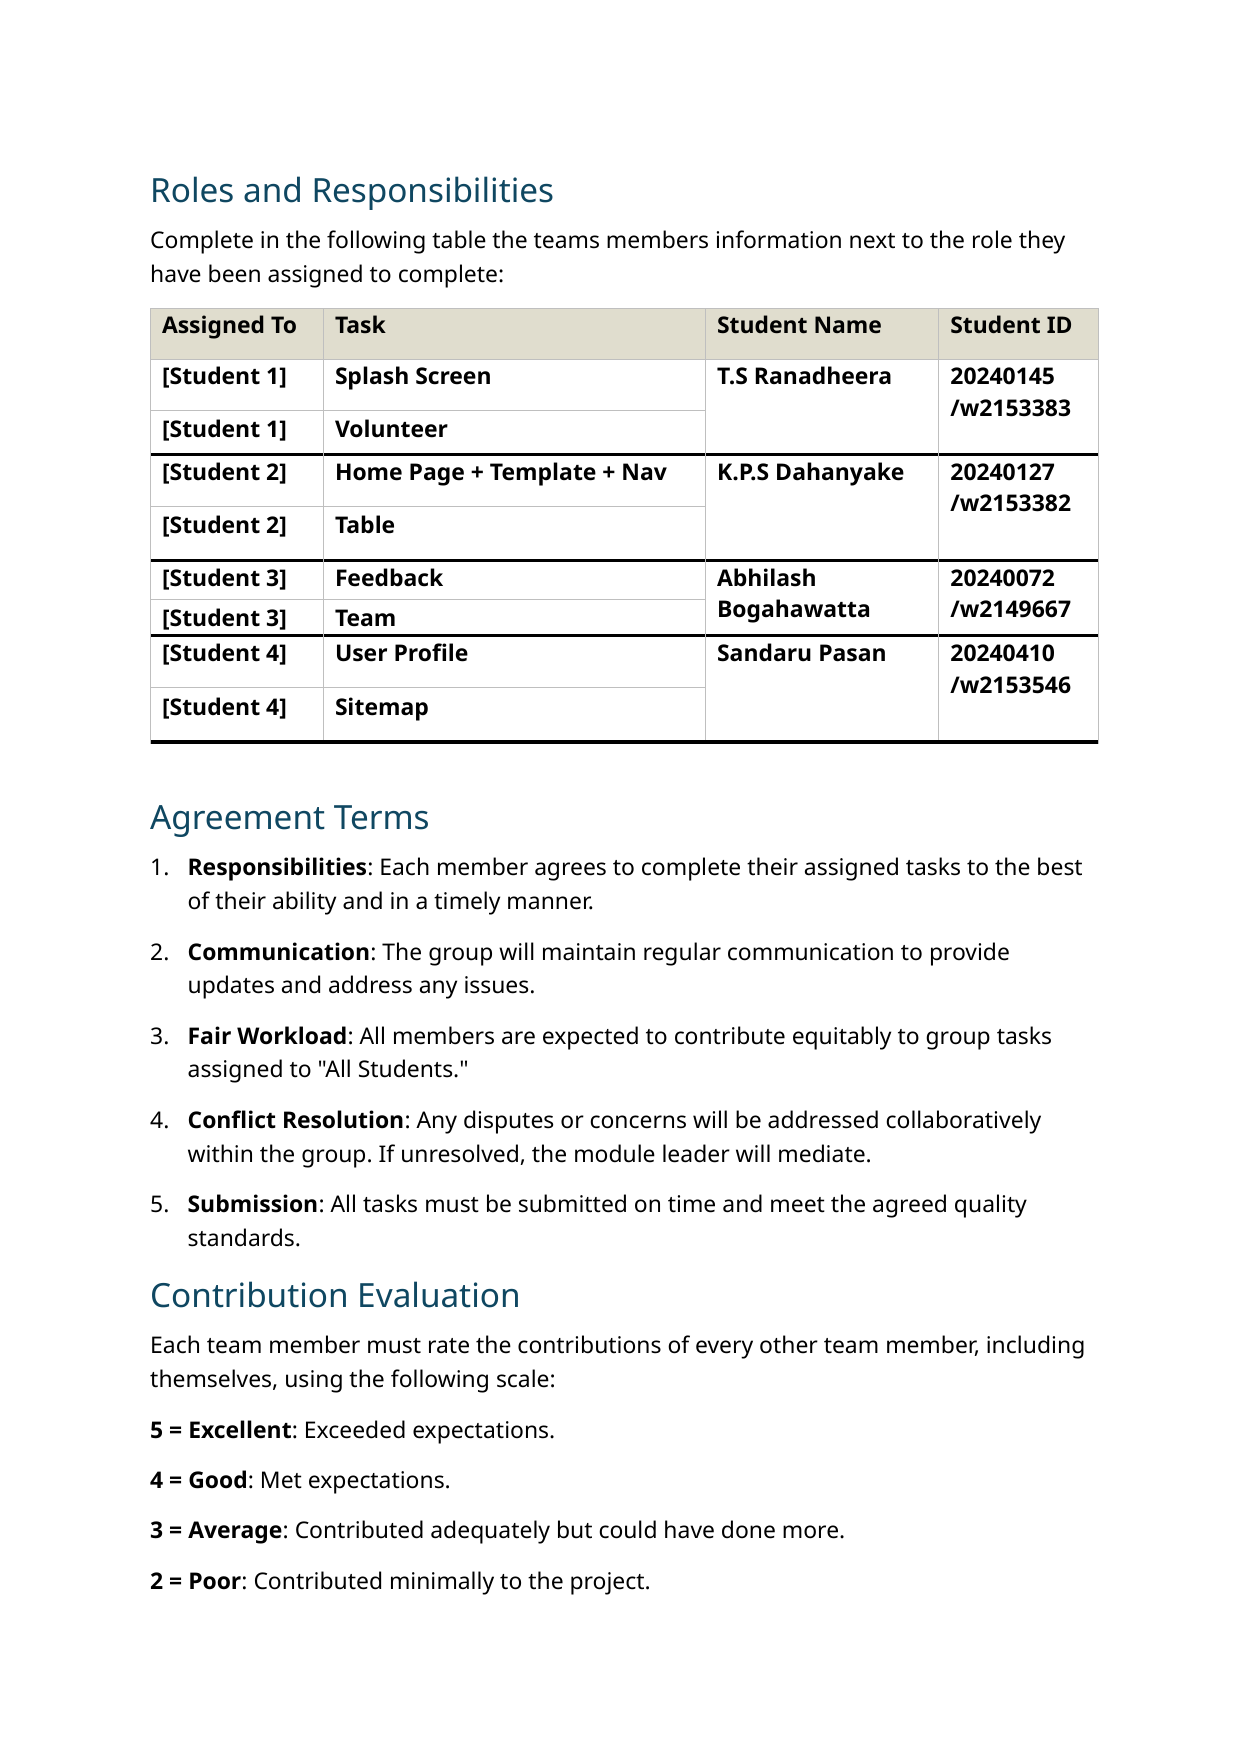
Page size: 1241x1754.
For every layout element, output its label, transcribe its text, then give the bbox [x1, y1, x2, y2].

text 4 = Good: Met expectations. [150, 1464, 1090, 1495]
table_cell Sandaru Pasan [706, 637, 938, 740]
table_cell 20240145 /w2153383 [939, 360, 1098, 452]
table_cell [Student 2] [151, 507, 323, 559]
text 2 = Poor: Contributed minimally to the project. [150, 1565, 1090, 1596]
subtitle Contribution Evaluation [150, 1272, 1090, 1317]
text Complete in the following table the teams members information next to the role they have been assigned to complete: [150, 224, 1090, 289]
text Each team member must rate the contributions of every other team member, including themselves, using the following scale: [150, 1329, 1090, 1394]
table_header Assigned To [151, 309, 323, 359]
subtitle Roles and Responsibilities [150, 167, 1090, 212]
table_cell 20240410 /w2153546 [939, 637, 1098, 740]
table_cell K.P.S Dahanyake [706, 456, 938, 559]
table_cell User Profile [324, 637, 705, 687]
table_cell Sitemap [324, 688, 705, 740]
table_cell [Student 4] [151, 637, 323, 687]
list Fair Workload: All members are expected to contribute equitably to group tasks assigned to "All Students." [150, 1019, 1090, 1084]
table_cell Feedback [324, 562, 705, 599]
list Communication: The group will maintain regular communication to provide updates and address any issues. [150, 935, 1090, 1000]
table_header Student ID [939, 309, 1098, 359]
text 3 = Average: Contributed adequately but could have done more. [150, 1514, 1090, 1546]
table_cell [Student 3] [151, 562, 323, 599]
table_cell Abhilash Bogahawatta [706, 562, 938, 634]
table_cell T.S Ranadheera [706, 360, 938, 452]
table_cell Splash Screen [324, 360, 705, 410]
table_cell 20240072 /w2149667 [939, 562, 1098, 634]
table_cell [Student 4] [151, 688, 323, 740]
table_cell Home Page + Template + Nav [324, 456, 705, 506]
table_cell 20240127 /w2153382 [939, 456, 1098, 559]
table_cell [Student 1] [151, 411, 323, 452]
table_header Task [324, 309, 705, 359]
list Conflict Resolution: Any disputes or concerns will be addressed collaboratively within the group. If unresolved, the module leader will mediate. [150, 1104, 1090, 1169]
subtitle Agreement Terms [150, 794, 1090, 839]
table_cell [Student 2] [151, 456, 323, 506]
table_header Student Name [706, 309, 938, 359]
list Submission: All tasks must be submitted on time and meet the agreed quality standards. [150, 1188, 1090, 1253]
table_cell [Student 3] [151, 600, 323, 634]
table_cell Volunteer [324, 411, 705, 452]
text 5 = Excellent: Exceeded expectations. [150, 1413, 1090, 1445]
table_cell [Student 1] [151, 360, 323, 410]
table_cell Team [324, 600, 705, 634]
table_cell Table [324, 507, 705, 559]
list Responsibilities: Each member agrees to complete their assigned tasks to the best of their ability and in a timely manner. [150, 851, 1090, 916]
